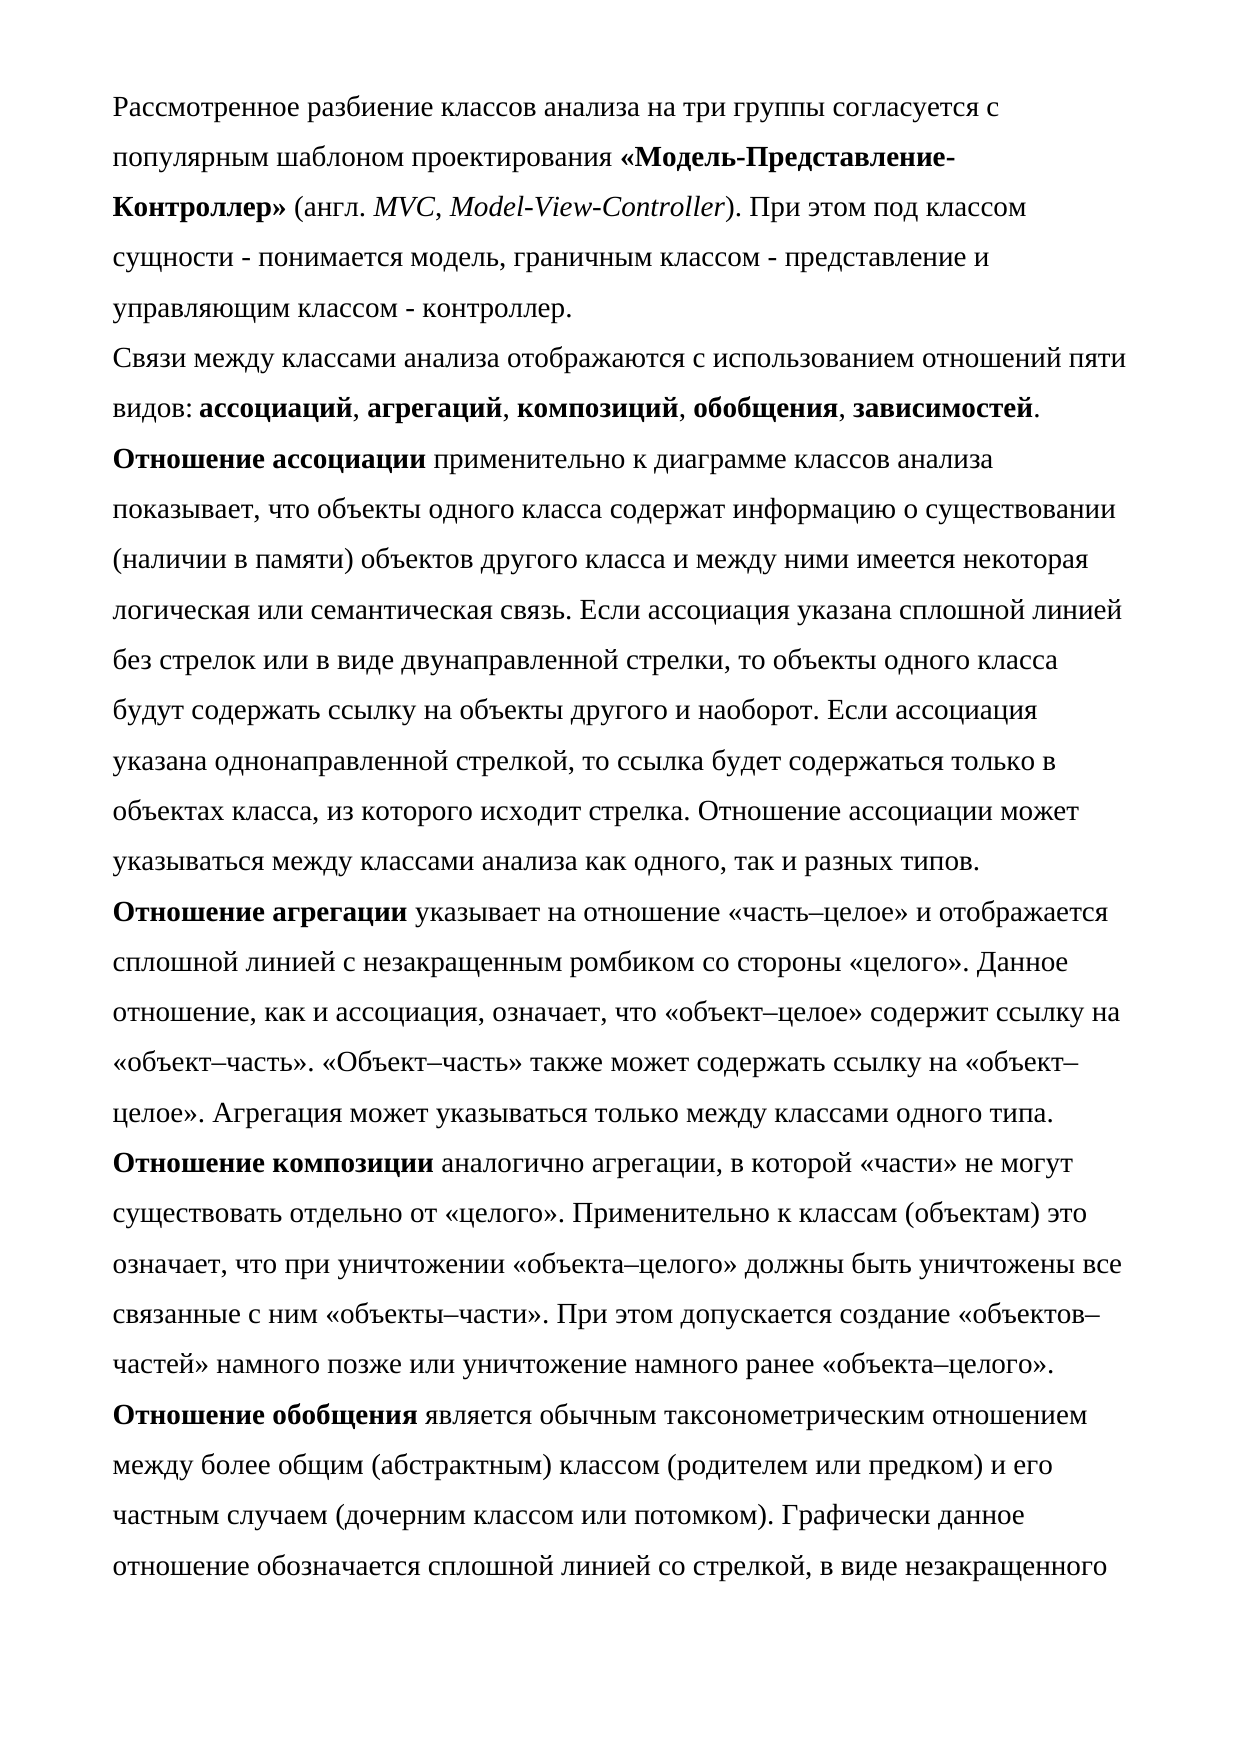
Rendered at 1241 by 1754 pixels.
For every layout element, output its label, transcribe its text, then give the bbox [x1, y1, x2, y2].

text Отношение ассоциации применительно к диаграмме классов анализа показывает, что объекты одного класса содержат информацию о существовании (наличии в памяти) объектов другого класса и между ними имеется некоторая логическая или семантическая связь. Если ассоциация указана сплошной линией без стрелок или в виде двунаправленной стрелки, то объекты одного класса будут содержать ссылку на объекты другого и наоборот. Если ассоциация указана однонаправленной стрелкой, то ссылка будет содержаться только в объектах класса, из которого исходит стрелка. Отношение ассоциации может указываться между классами анализа как одного, так и разных типов. [112, 441, 1128, 877]
text Отношение композиции аналогично агрегации, в которой «части» не могут существовать отдельно от «целого». Применительно к классам (объектам) это означает, что при уничтожении «объекта–целого» должны быть уничтожены все связанные с ним «объекты–части». При этом допускается создание «объектов–частей» намного позже или уничтожение намного ранее «объекта–целого». [112, 1145, 1128, 1380]
text Связи между классами анализа отображаются с использованием отношений пяти видов: ассоциаций, агрегаций, композиций, обобщения, зависимостей. [112, 340, 1128, 424]
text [112, 1397, 1128, 1581]
text Рассмотренное разбиение классов анализа на три группы согласуется с популярным шаблоном проектирования «Модель-Представление-Контроллер» (англ. MVC, Model-View-Controller). При этом под классом сущности - понимается модель, граничным классом - представление и управляющим классом - контроллер. [112, 89, 1128, 323]
text Отношение агрегации указывает на отношение «часть–целое» и отображается сплошной линией с незакращенным ромбиком со стороны «целого». Данное отношение, как и ассоциация, означает, что «объект–целое» содержит ссылку на «объект–часть». «Объект–часть» также может содержать ссылку на «объект–целое». Агрегация может указываться только между классами одного типа. [112, 894, 1128, 1128]
